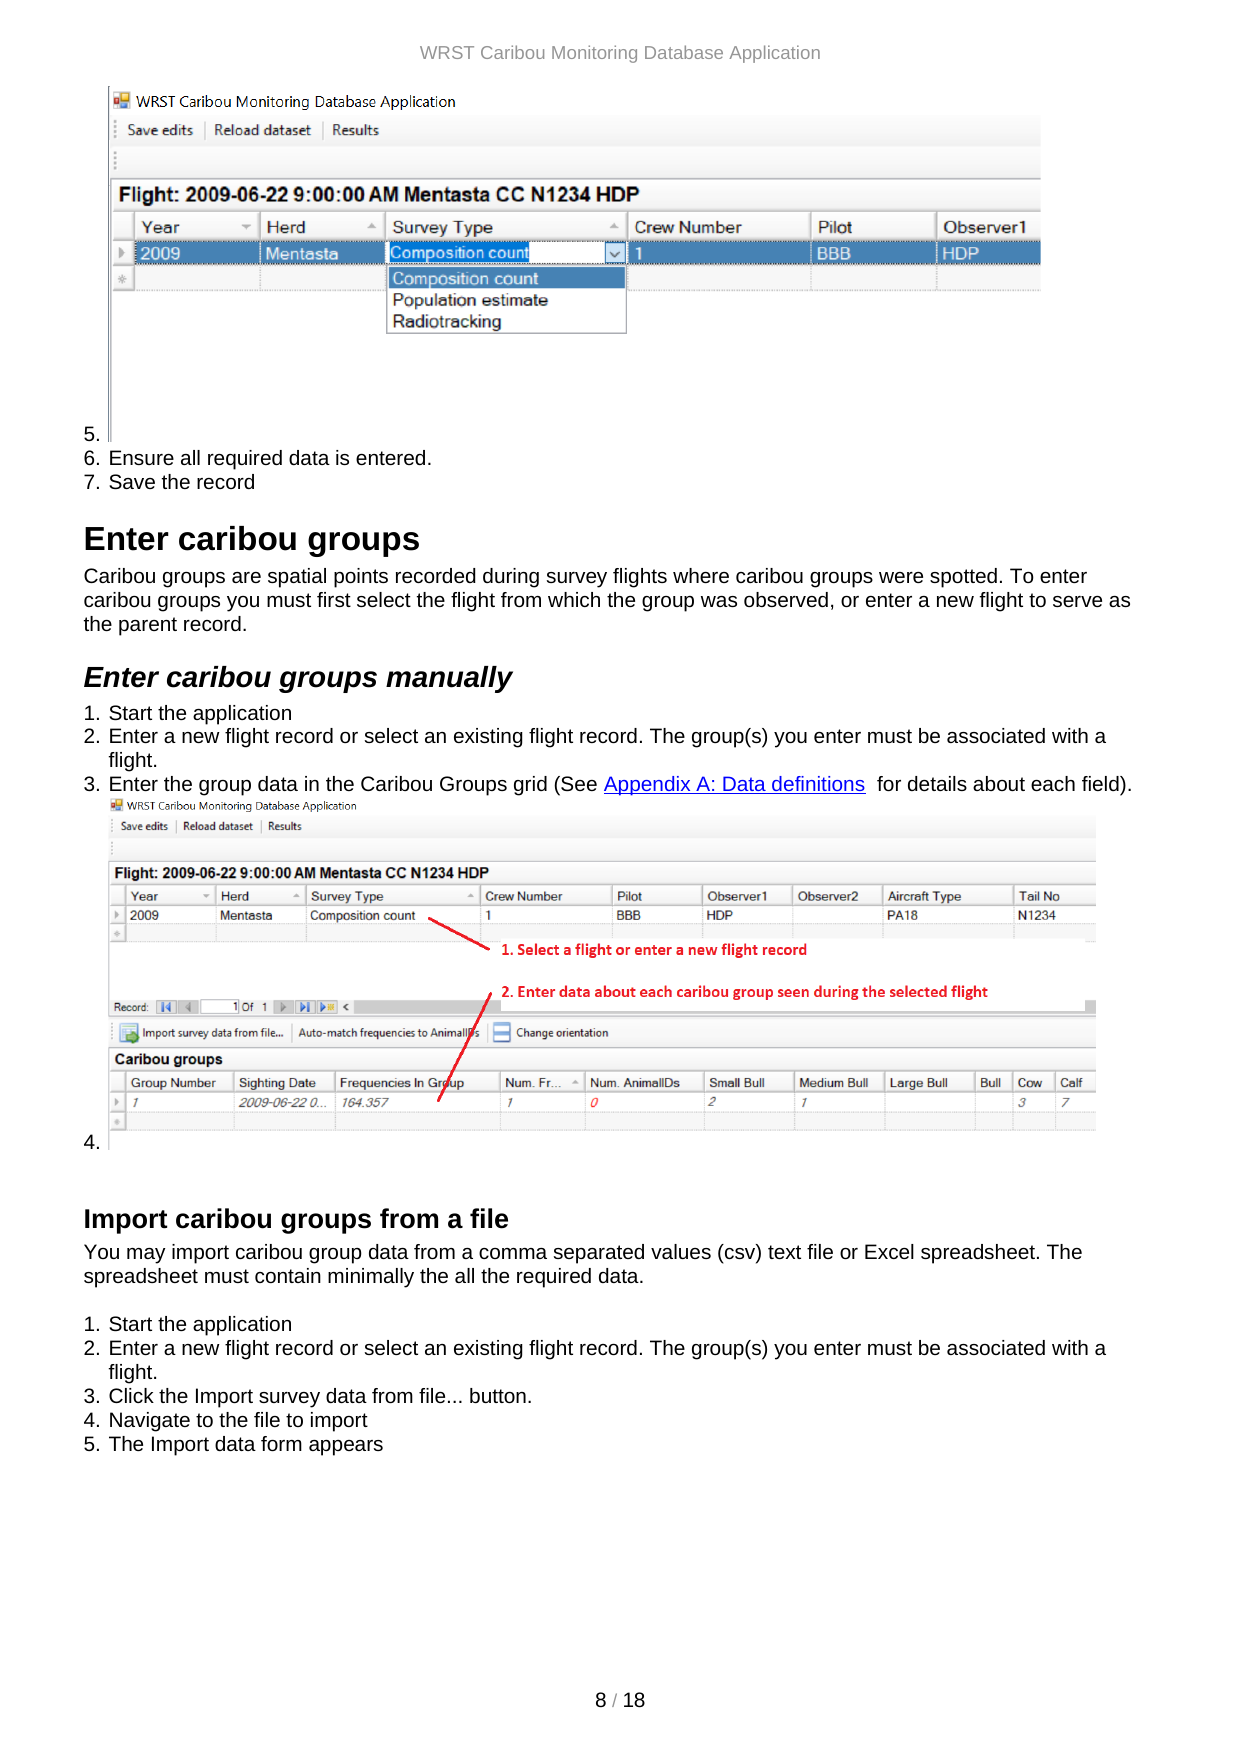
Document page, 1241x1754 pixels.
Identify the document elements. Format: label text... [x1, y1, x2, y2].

list Start the application [83, 1312, 1157, 1336]
list Enter a new flight record or select an existing flight record. The group(s) you enter must be associated with a flight. [83, 1336, 1157, 1384]
subtitle Enter caribou groups manually [83, 661, 1157, 694]
list Save the record [83, 470, 1157, 494]
text Caribou groups are spatial points recorded during survey flights where caribou groups were spotted. To enter caribou groups you must first select the flight from which the group was observed, or enter a new flight to serve as the parent record. [83, 564, 1157, 636]
list Enter the group data in the Caribou Groups grid (See Appendix A: Data definitions for details about each field). [83, 772, 1157, 796]
picture [108, 83, 1041, 442]
list Navigate to the file to import [83, 1408, 1157, 1432]
list Enter a new flight record or select an existing flight record. The group(s) you enter must be associated with a flight. [83, 724, 1157, 772]
subtitle Import caribou groups from a file [83, 1203, 1157, 1234]
list Ensure all required data is entered. [83, 446, 1157, 470]
subtitle Enter caribou groups [83, 519, 1157, 557]
list Start the application [83, 700, 1157, 724]
text You may import caribou group data from a comma separated values (csv) text file or Excel spreadsheet. The spreadsheet must contain minimally the all the required data. [83, 1240, 1157, 1288]
picture [108, 796, 1096, 1150]
list Click the Import survey data from file... button. [83, 1384, 1157, 1408]
list The Import data form appears [83, 1432, 1157, 1456]
